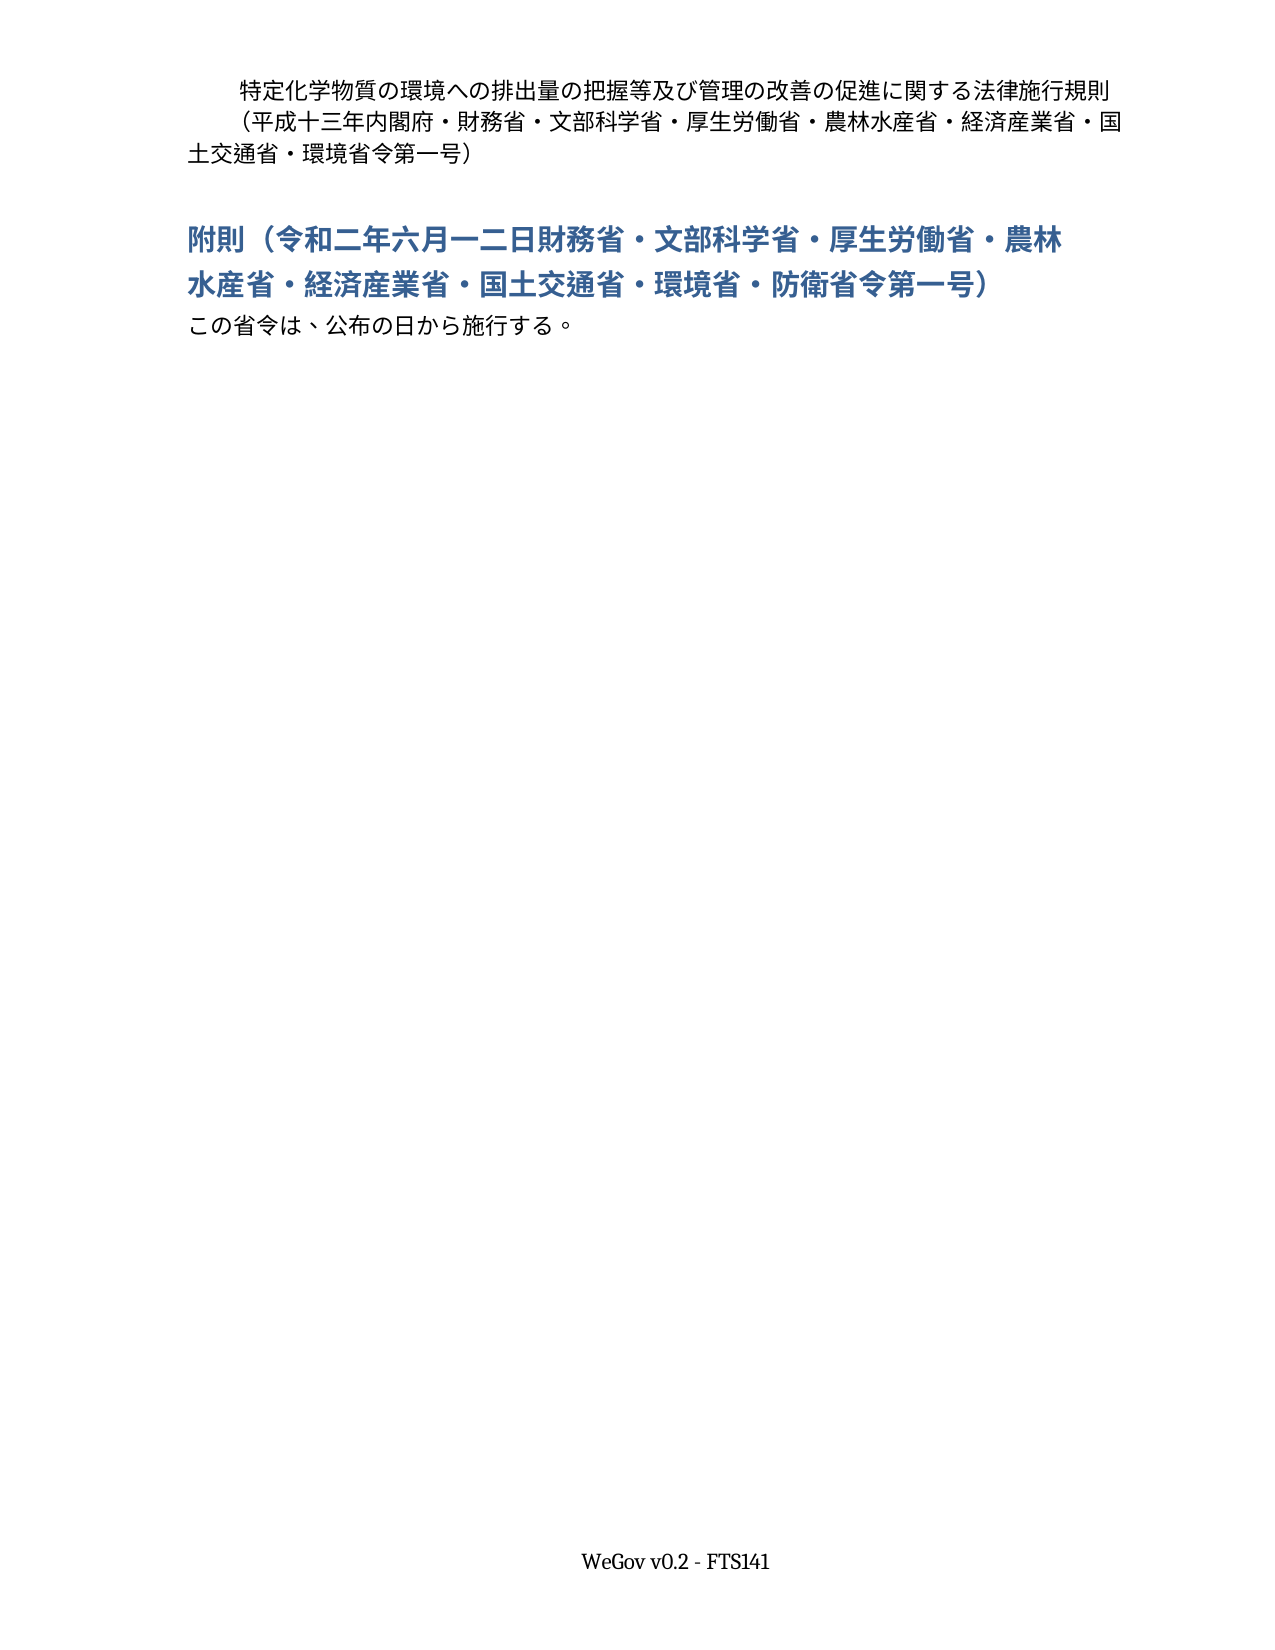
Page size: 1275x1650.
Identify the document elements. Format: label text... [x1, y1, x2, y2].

text この省令は、公布の日から施行する。 [187, 310, 1087, 341]
subtitle 附則（令和二年六月一二日財務省・文部科学省・厚生労働省・農林水産省・経済産業省・国土交通省・環境省・防衛省令第一号） [187, 219, 1087, 304]
